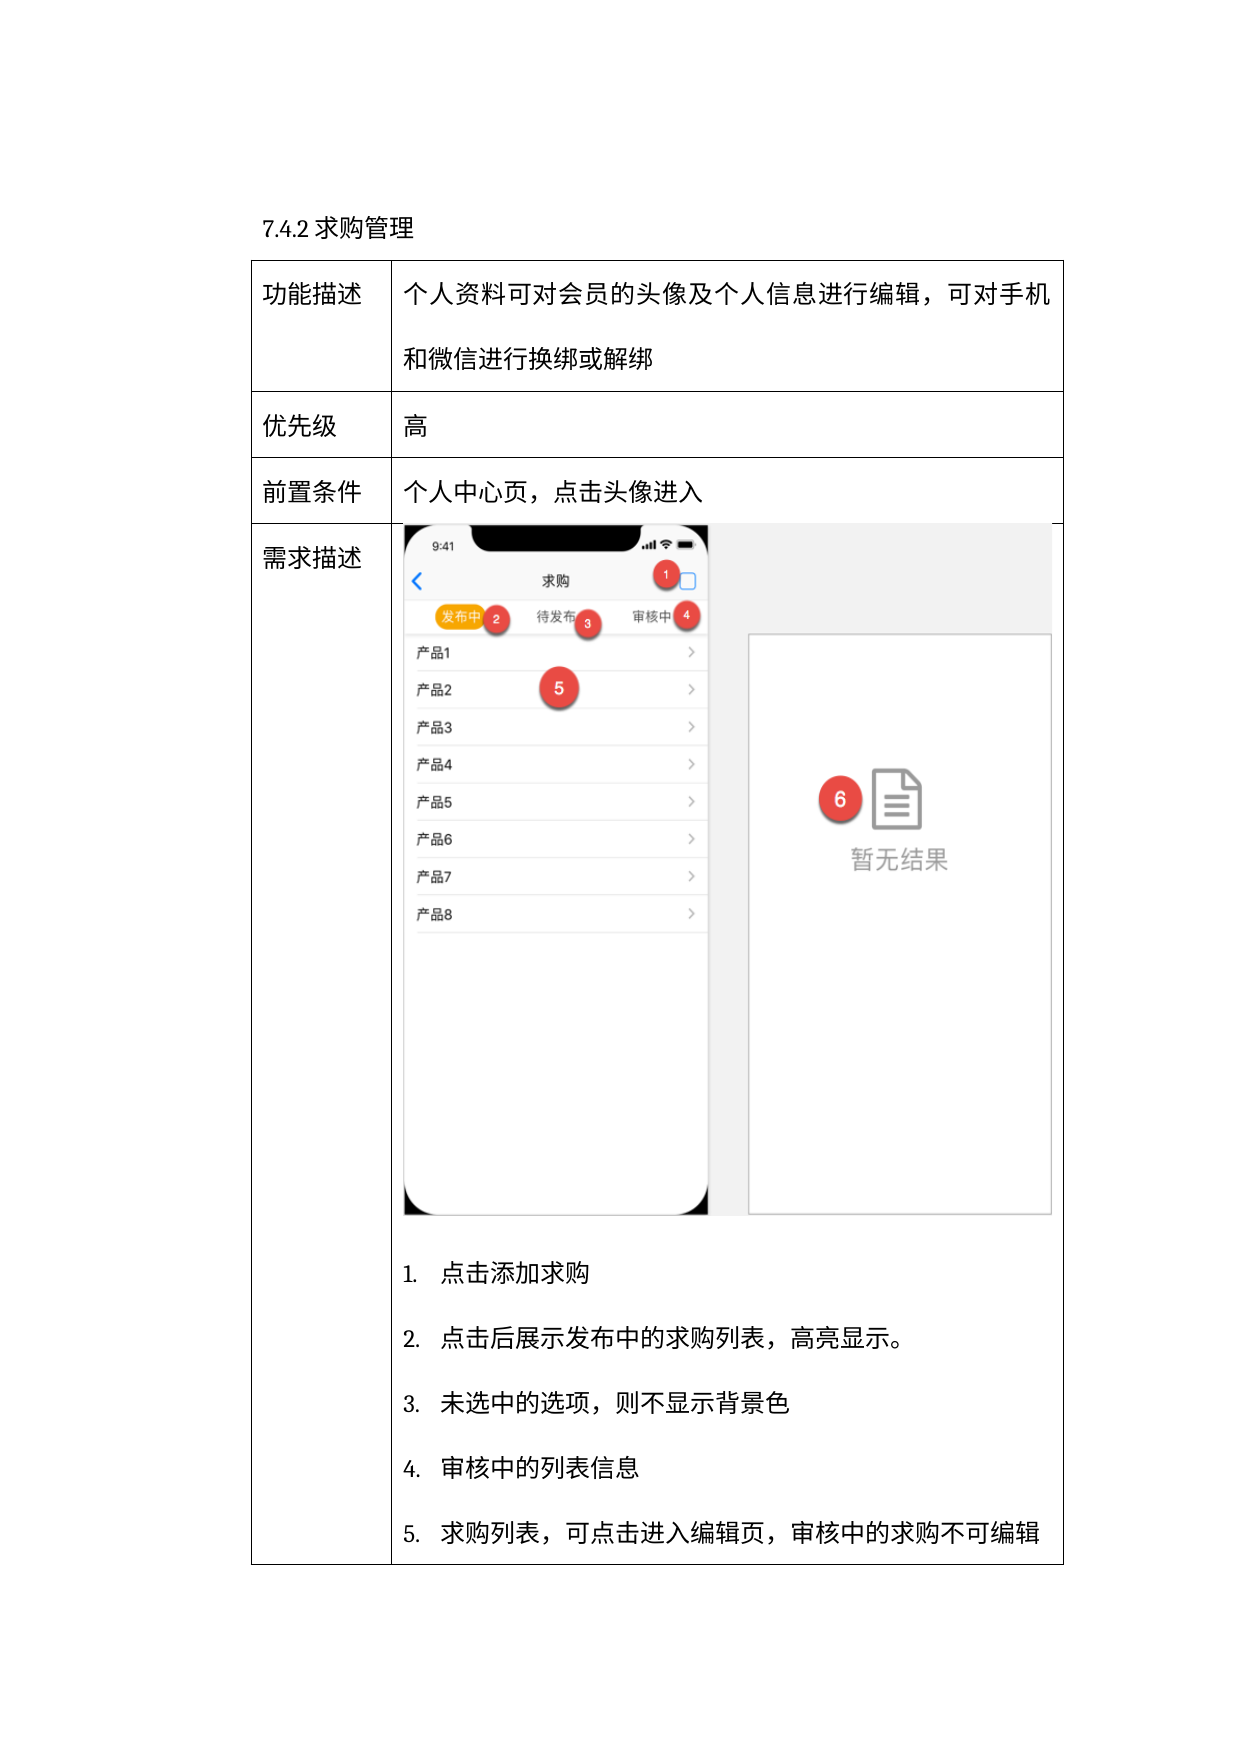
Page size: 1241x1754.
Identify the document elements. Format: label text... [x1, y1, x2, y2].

table_cell 优先级 [252, 392, 391, 457]
table_header 功能描述 [252, 261, 391, 391]
table_cell 需求描述 [252, 524, 391, 1564]
table_header 个人资料可对会员的头像及个人信息进行编辑，可对手机和微信进行换绑或解绑 [392, 261, 1063, 391]
picture [403, 523, 1053, 1216]
table_cell 高 [392, 392, 1063, 457]
table_cell 个人中心页，点击头像进入 [392, 458, 1063, 523]
table_cell 前置条件 [252, 458, 391, 523]
list 7.4.2 求购管理 [262, 194, 1053, 259]
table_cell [392, 524, 1063, 1564]
